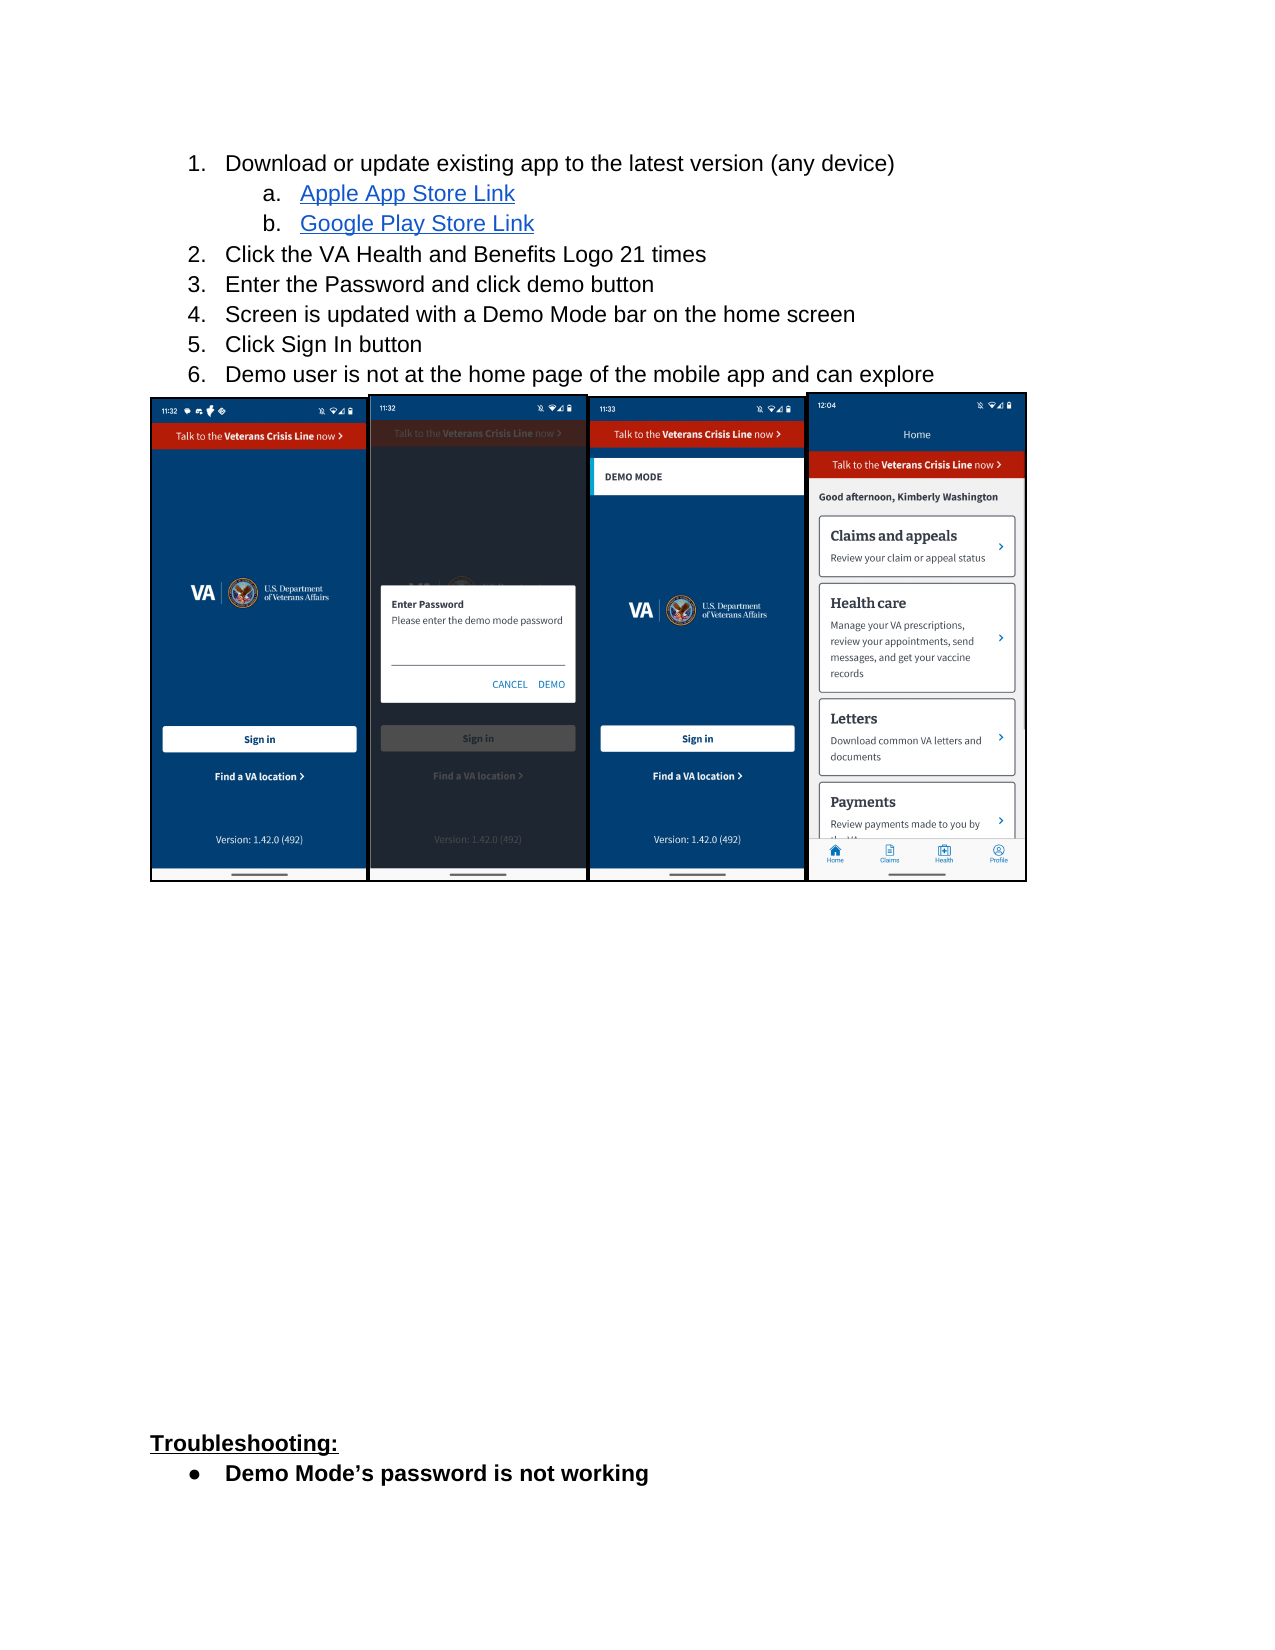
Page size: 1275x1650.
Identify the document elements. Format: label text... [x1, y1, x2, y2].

list Enter the Password and click demo button [187, 271, 1125, 297]
list Demo user is not at the home page of the mobile app and can explore [187, 361, 1125, 388]
list Download or update existing app to the latest version (any device) [187, 150, 1125, 176]
picture [809, 394, 1025, 880]
list Demo Mode’s password is not working [187, 1460, 1125, 1487]
list Google Play Store Link [262, 210, 1125, 237]
picture [590, 398, 804, 880]
picture [370, 396, 586, 880]
text Troubleshooting: [150, 1430, 1125, 1456]
list Click Sign In button [187, 331, 1125, 358]
list Screen is updated with a Demo Mode bar on the home screen [187, 301, 1125, 327]
picture [152, 399, 366, 880]
list Click the VA Health and Benefits Logo 21 times [187, 241, 1125, 267]
list Apple App Store Link [262, 180, 1125, 207]
